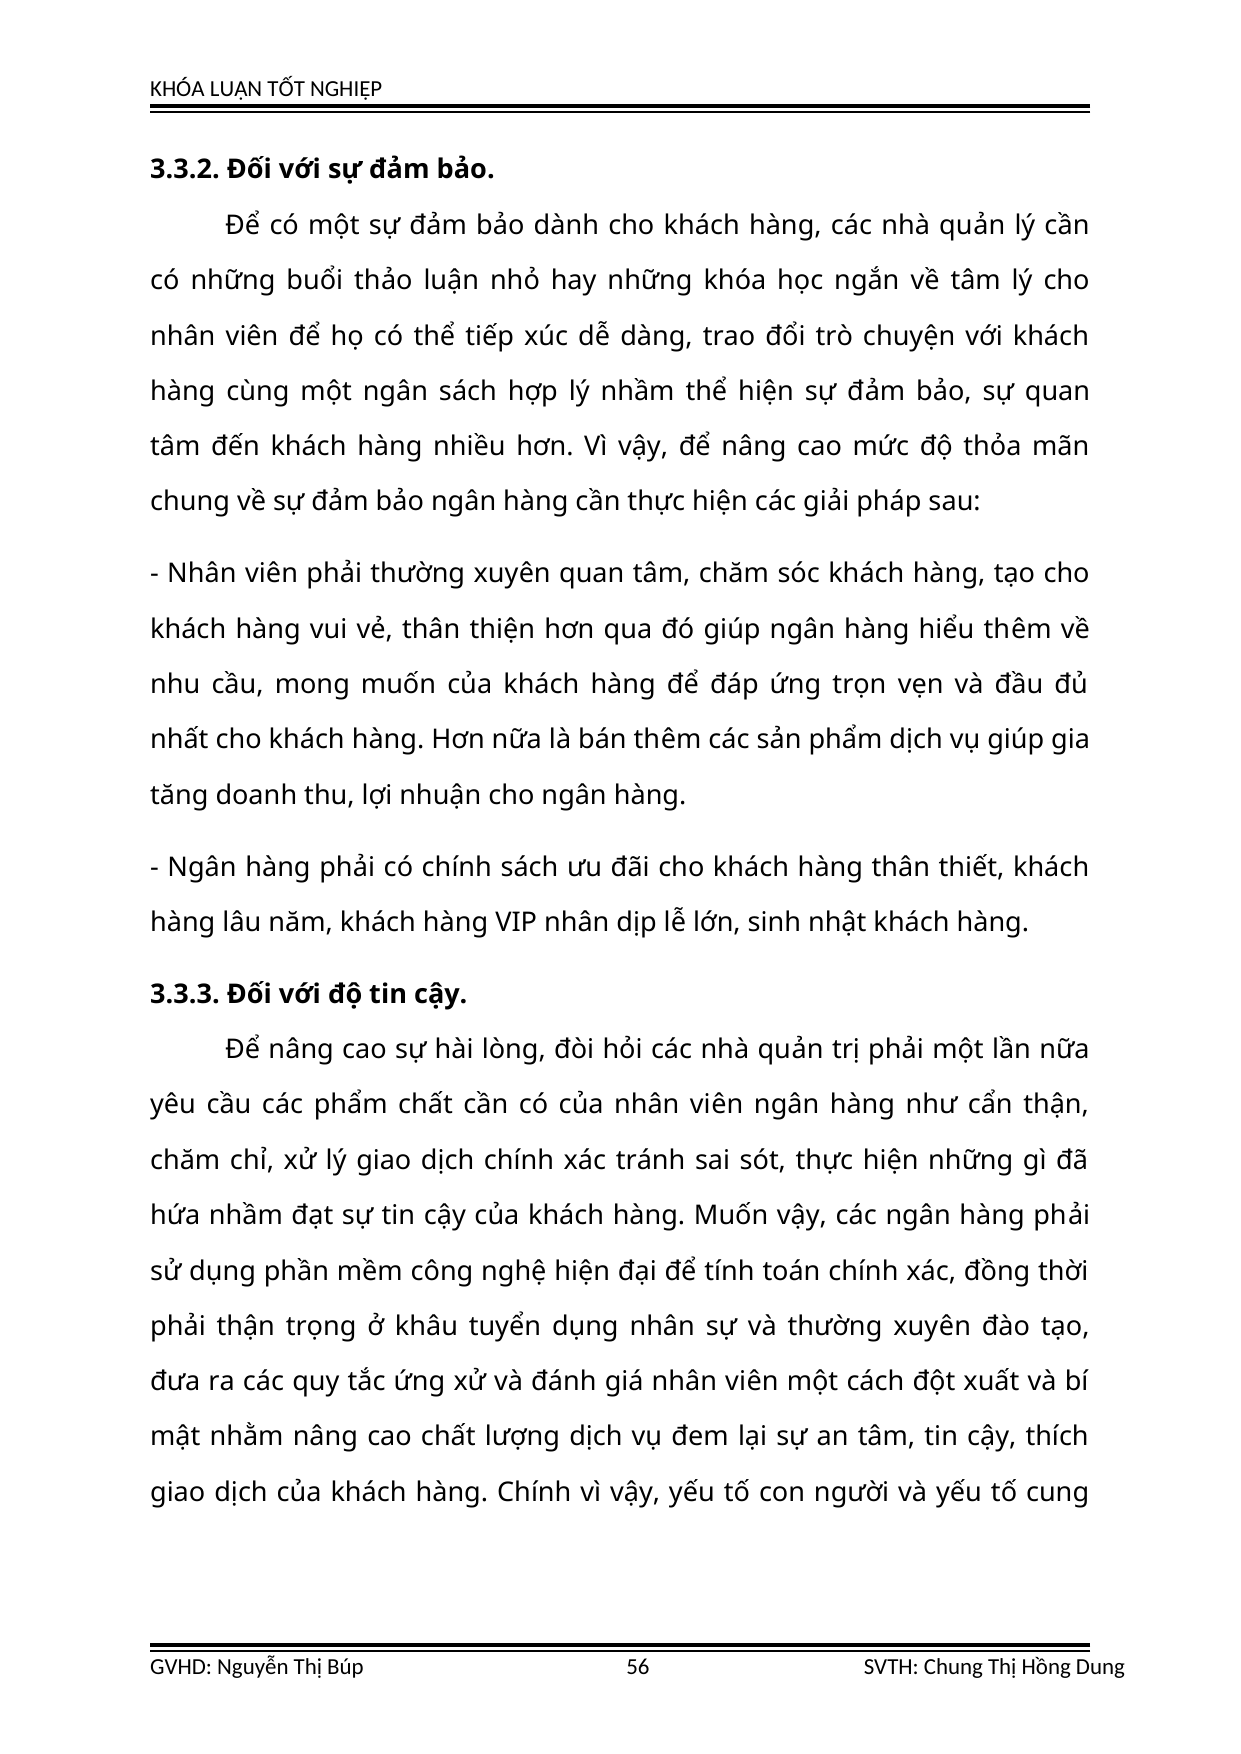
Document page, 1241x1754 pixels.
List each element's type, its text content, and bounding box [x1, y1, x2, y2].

subtitle 3.3.3. Đối với độ tin cậy. [150, 974, 1090, 1011]
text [150, 1030, 1090, 1509]
text - Ngân hàng phải có chính sách ưu đãi cho khách hàng thân thiết, khách hàng lâu năm, khách hàng VIP nhân dịp lễ lớn, sinh nhật khách hàng. [150, 847, 1090, 939]
text - Nhân viên phải thường xuyên quan tâm, chăm sóc khách hàng, tạo cho khách hàng vui vẻ, thân thiện hơn qua đó giúp ngân hàng hiểu thêm về nhu cầu, mong muốn của khách hàng để đáp ứng trọn vẹn và đầu đủ nhất cho khách hàng. Hơn nữa là bán thêm các sản phẩm dịch vụ giúp gia tăng doanh thu, lợi nhuận cho ngân hàng. [150, 554, 1090, 812]
text Để có một sự đảm bảo dành cho khách hàng, các nhà quản lý cần có những buổi thảo luận nhỏ hay những khóa học ngắn về tâm lý cho nhân viên để họ có thể tiếp xúc dễ dàng, trao đổi trò chuyện với khách hàng cùng một ngân sách hợp lý nhầm thể hiện sự đảm bảo, sự quan tâm đến khách hàng nhiều hơn. Vì vậy, để nâng cao mức độ thỏa mãn chung về sự đảm bảo ngân hàng cần thực hiện các giải pháp sau: [150, 205, 1090, 519]
subtitle 3.3.2. Đối với sự đảm bảo. [150, 150, 1090, 187]
